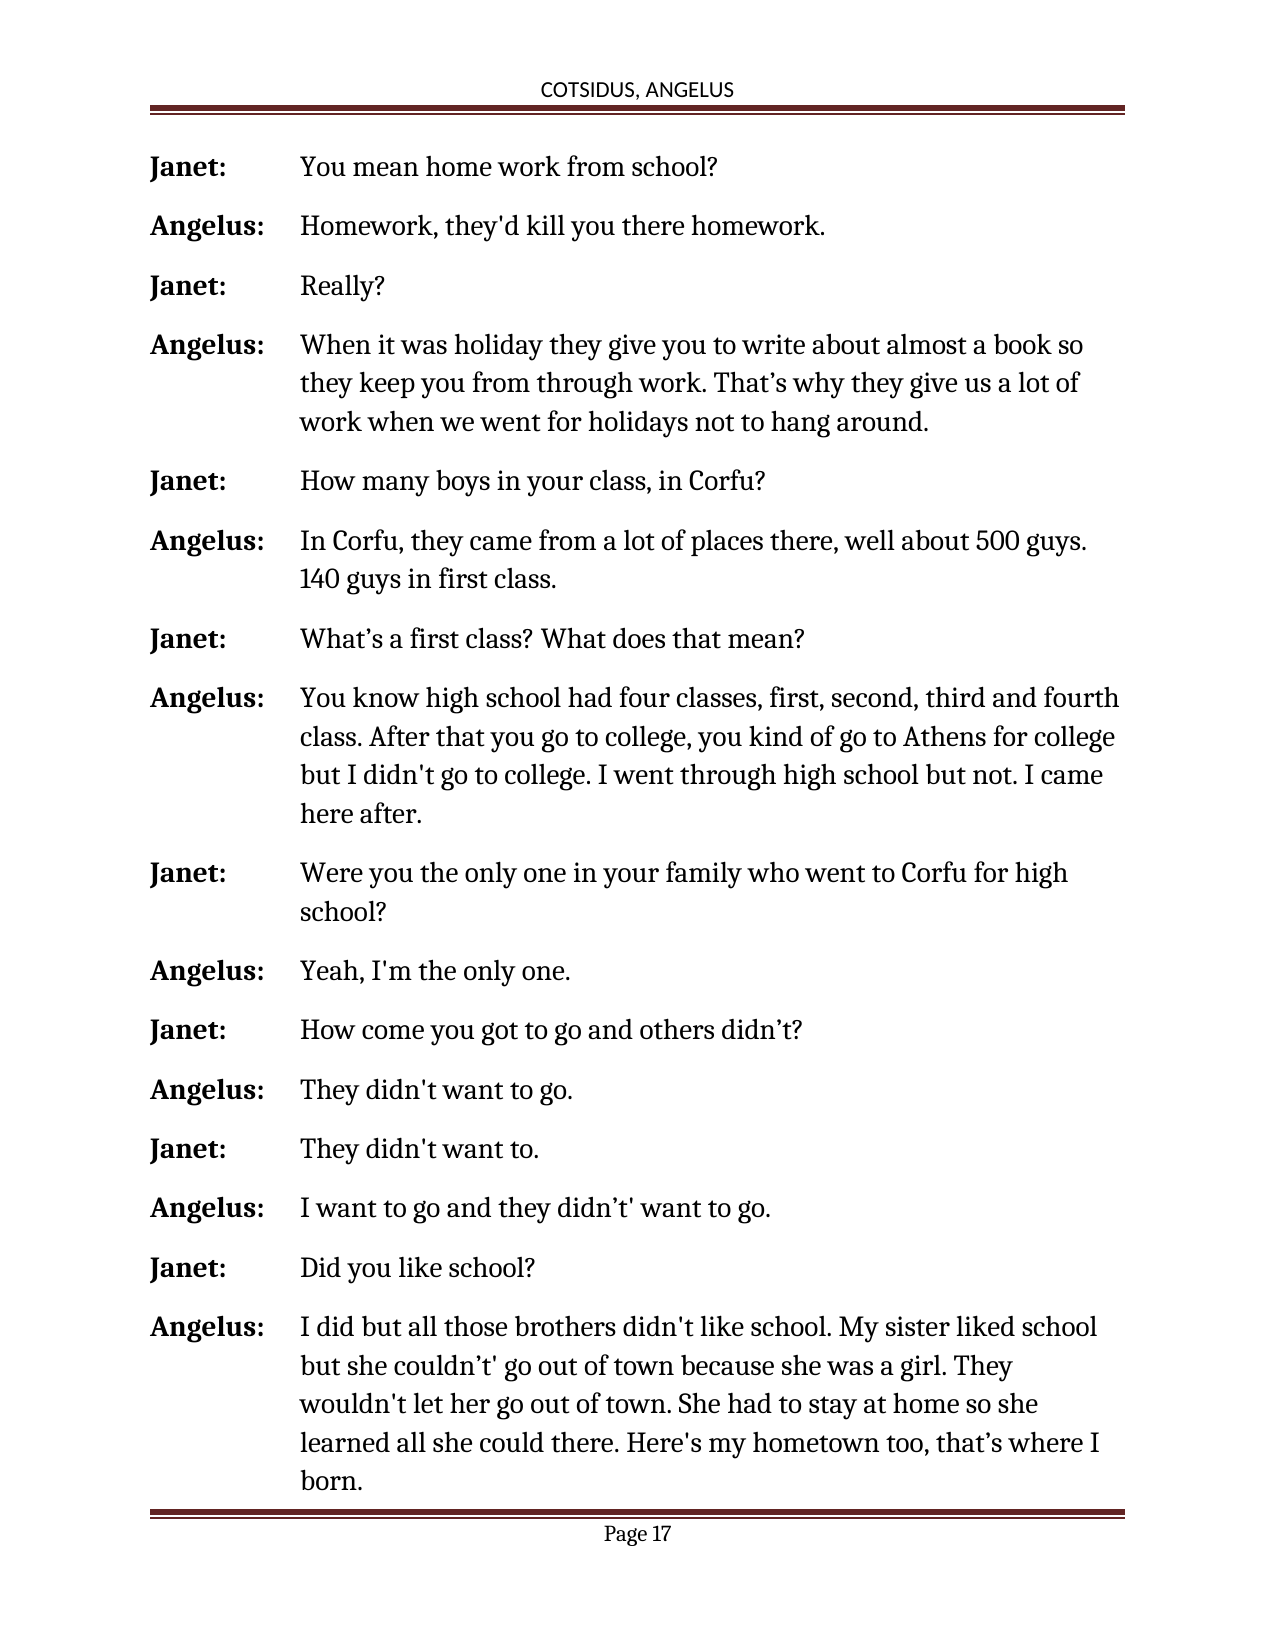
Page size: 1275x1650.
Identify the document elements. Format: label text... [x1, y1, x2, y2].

text Janet: Did you like school? [150, 1251, 1125, 1284]
text Angelus: I did but all those brothers didn't like school. My sister liked school but she couldn’t' go out of town because she was a girl. They wouldn't let her go out of town. She had to stay at home so she learned all she could there. Here's my hometown too, that’s where I born. [150, 1310, 1125, 1498]
text Angelus: They didn't want to go. [150, 1073, 1125, 1106]
text Angelus: Homework, they'd kill you there homework. [150, 209, 1125, 243]
text Angelus: You know high school had four classes, first, second, third and fourth class. After that you go to college, you kind of go to Athens for college but I didn't go to college. I went through high school but not. I came here after. [150, 681, 1125, 830]
text Angelus: In Corfu, they came from a lot of places there, well about 500 guys. 140 guys in first class. [150, 524, 1125, 596]
text Janet: You mean home work from school? [150, 150, 1125, 183]
text Janet: What’s a first class? What does that mean? [150, 622, 1125, 655]
text Angelus: Yeah, I'm the only one. [150, 954, 1125, 988]
text Janet: Really? [150, 269, 1125, 302]
text Angelus: When it was holiday they give you to write about almost a book so they keep you from through work. That’s why they give us a lot of work when we went for holidays not to hang around. [150, 328, 1125, 439]
text Janet: Were you the only one in your family who went to Corfu for high school? [150, 856, 1125, 928]
text Angelus: I want to go and they didn’t' want to go. [150, 1192, 1125, 1225]
text Janet: They didn't want to. [150, 1132, 1125, 1166]
text Janet: How many boys in your class, in Corfu? [150, 464, 1125, 498]
text Janet: How come you got to go and others didn’t? [150, 1013, 1125, 1047]
